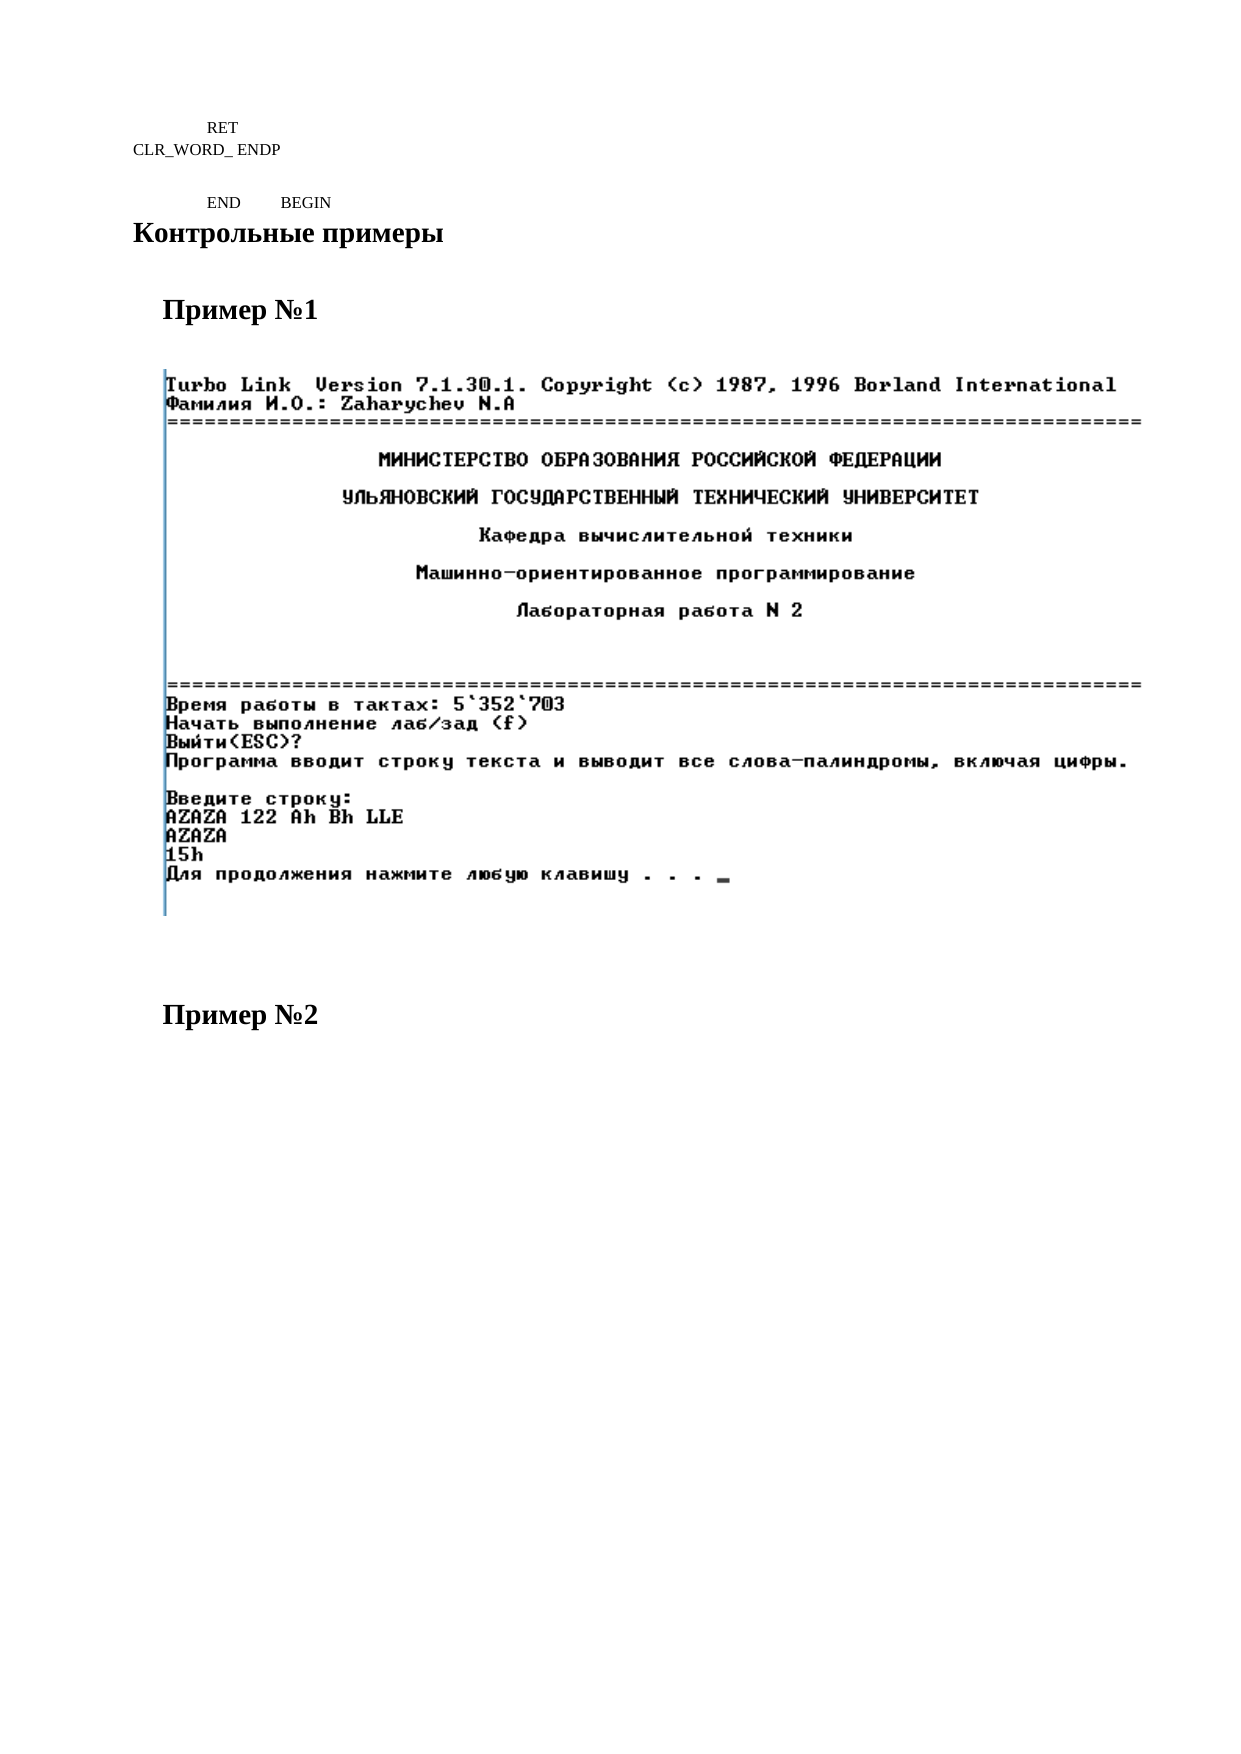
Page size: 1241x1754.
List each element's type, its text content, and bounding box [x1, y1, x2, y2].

text Пример №2 [133, 997, 1152, 1031]
text Пример №1 [133, 292, 1152, 326]
text Контрольные примеры [133, 215, 1152, 248]
text END BEGIN [133, 193, 1152, 212]
picture [162, 369, 1160, 916]
text RET [133, 118, 1152, 137]
text CLR_WORD_ ENDP [133, 140, 1152, 159]
